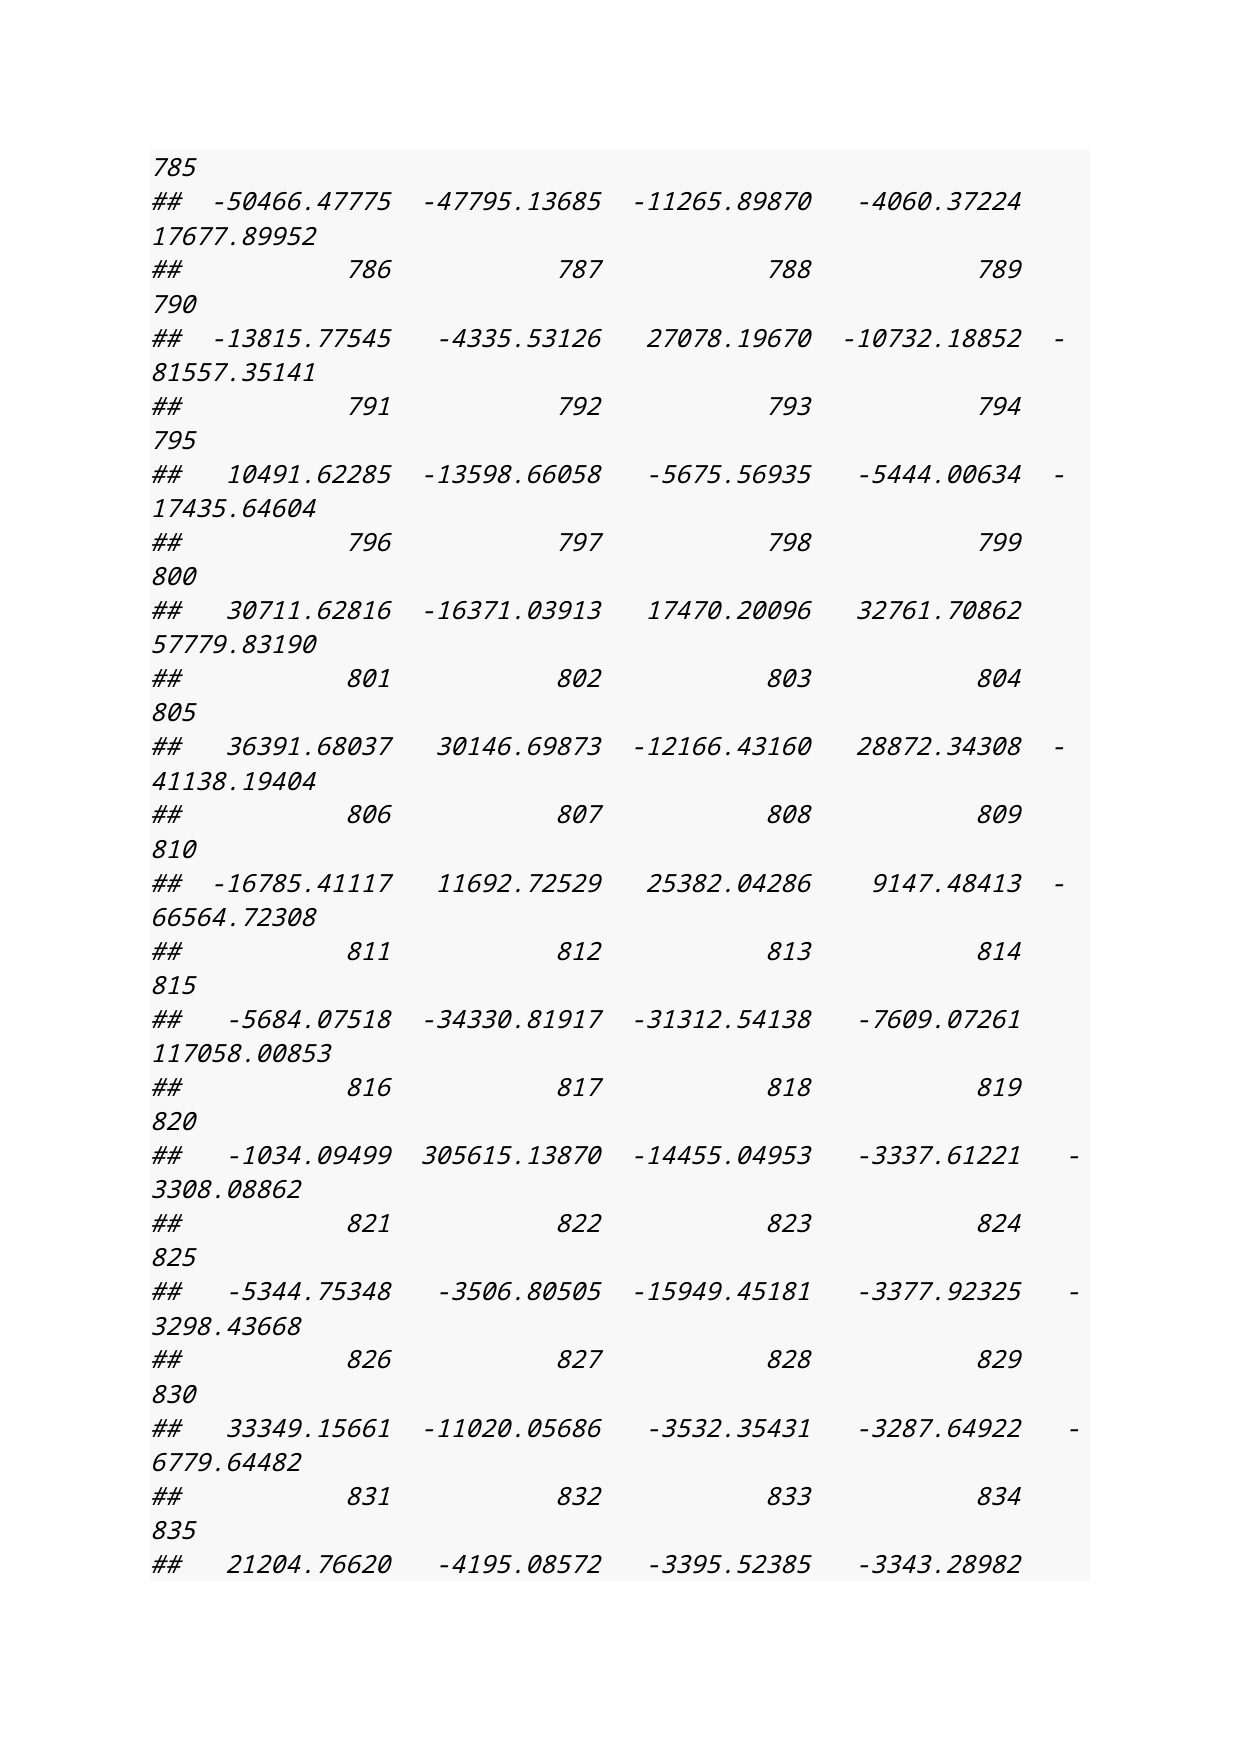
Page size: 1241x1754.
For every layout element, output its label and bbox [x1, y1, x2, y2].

text [150, 150, 1090, 1581]
